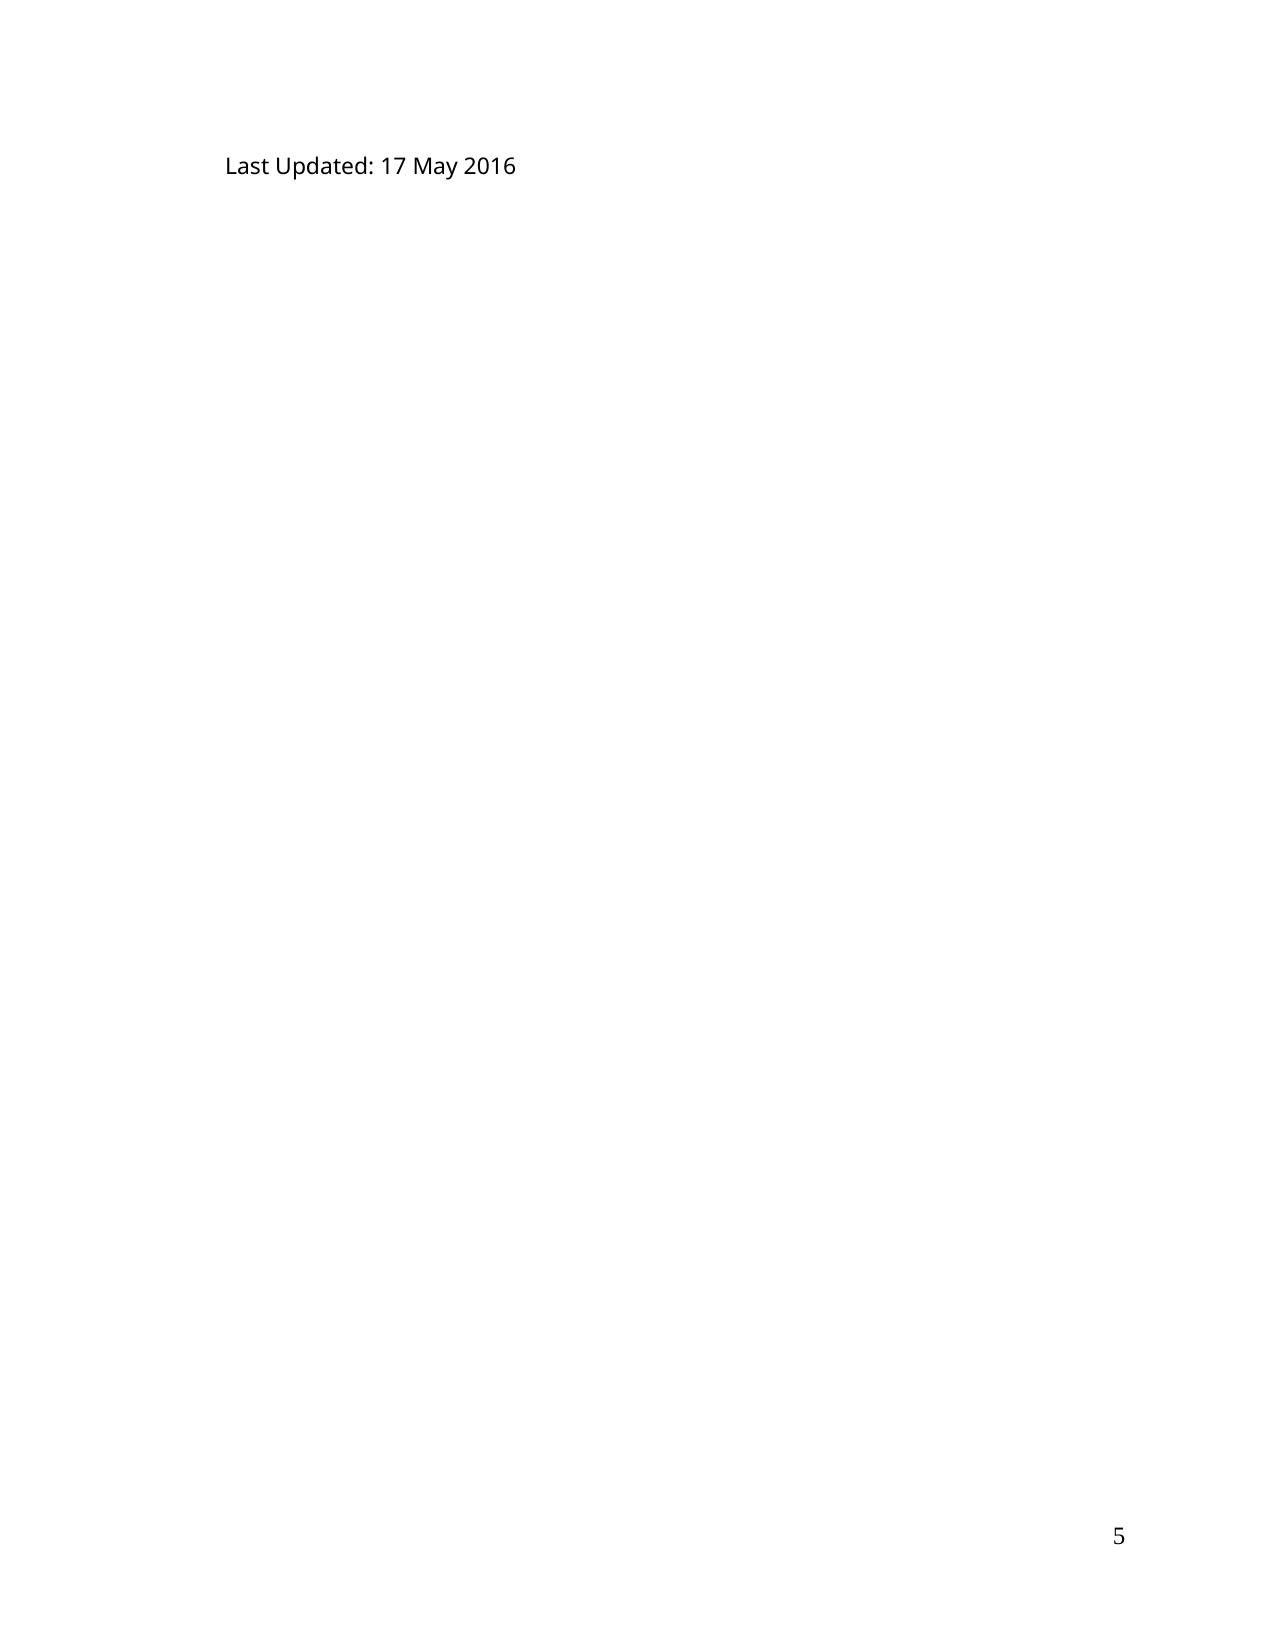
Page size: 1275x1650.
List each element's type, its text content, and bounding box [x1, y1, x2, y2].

text Last Updated: 17 May 2016 [225, 150, 1125, 181]
